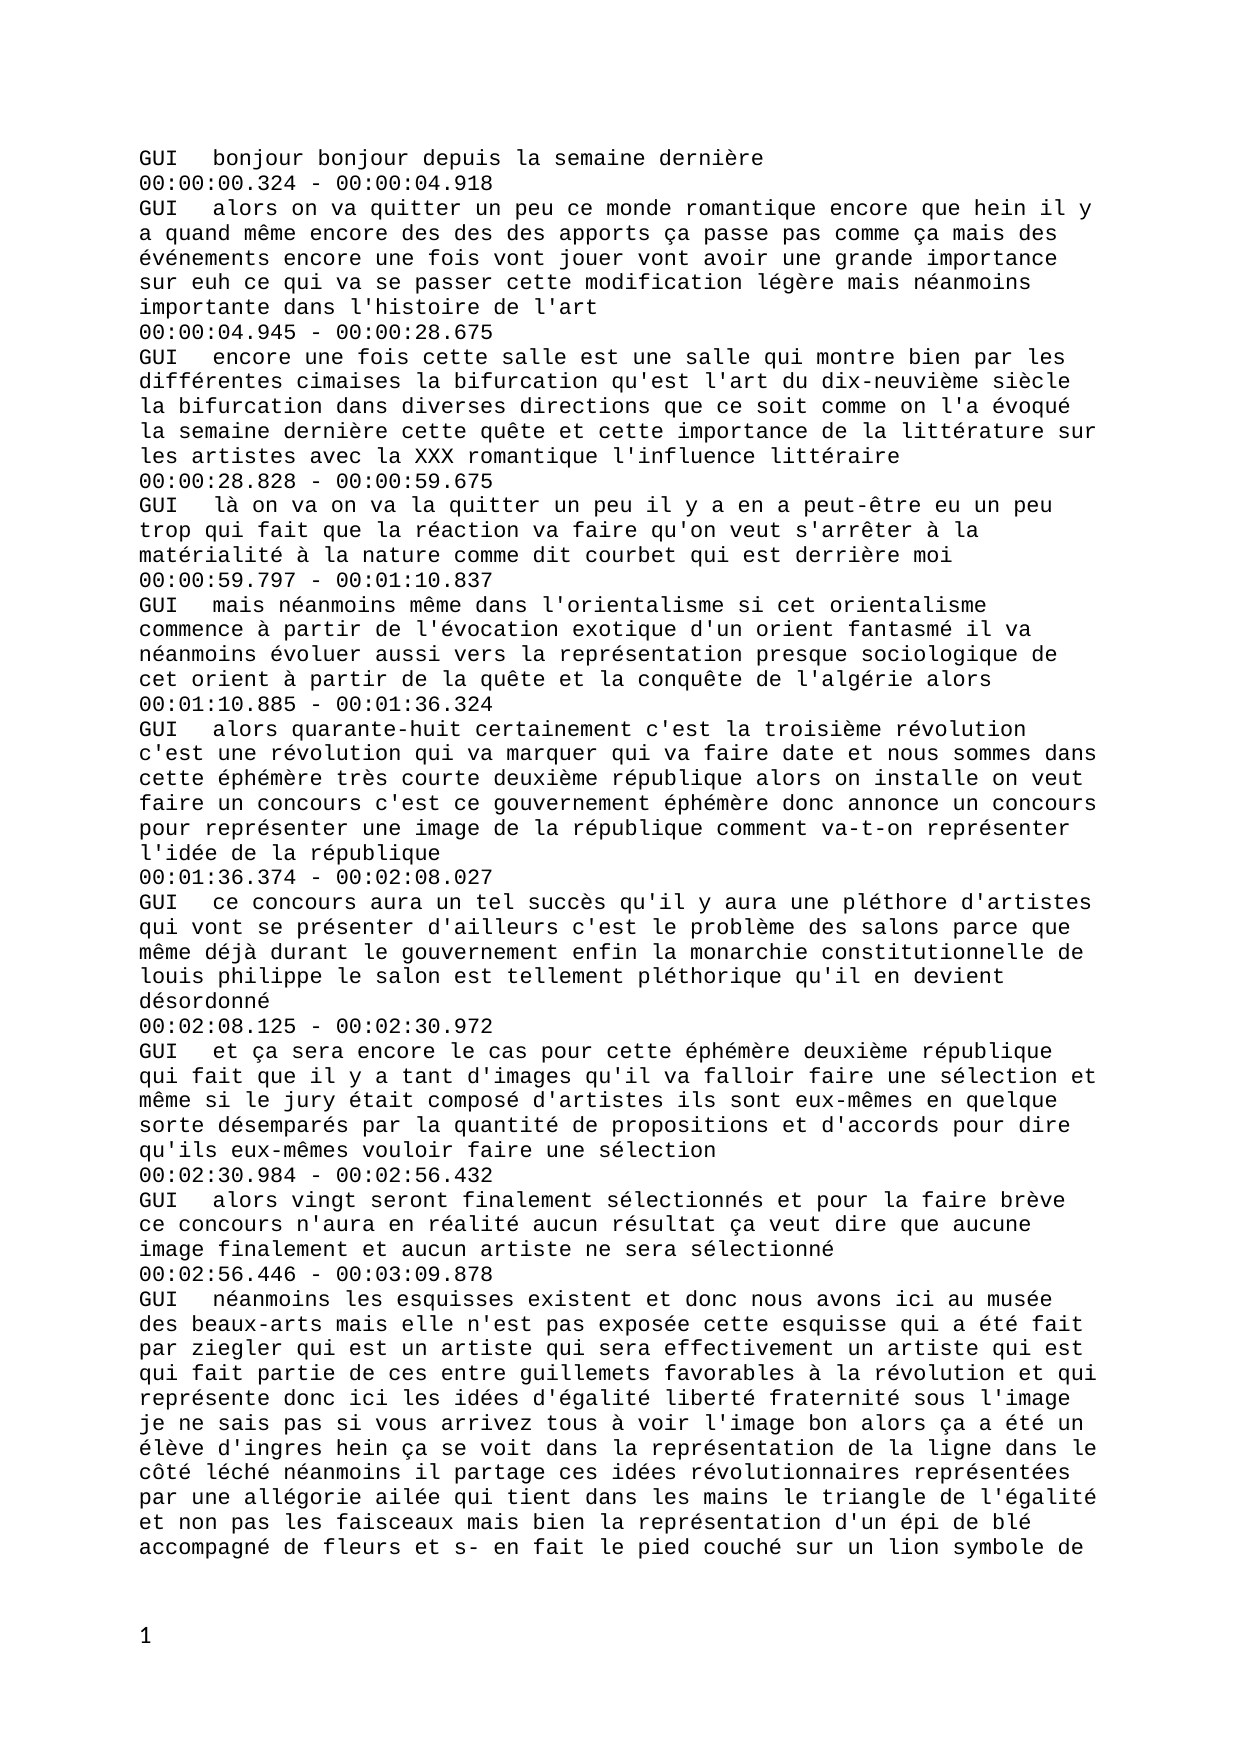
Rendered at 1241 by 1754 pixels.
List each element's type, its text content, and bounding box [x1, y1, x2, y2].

text 00:00:00.324 - 00:00:04.918 [139, 172, 1101, 197]
text GUI ce concours aura un tel succès qu'il y aura une pléthore d'artistes qui vont se présenter d'ailleurs c'est le problème des salons parce que même déjà durant le gouvernement enfin la monarchie constitutionnelle de louis philippe le salon est tellement pléthorique qu'il en devient désordonné [139, 891, 1101, 1015]
text 00:02:30.984 - 00:02:56.432 [139, 1164, 1101, 1189]
text 00:01:36.374 - 00:02:08.027 [139, 867, 1101, 891]
text 00:02:56.446 - 00:03:09.878 [139, 1263, 1101, 1288]
text GUI et ça sera encore le cas pour cette éphémère deuxième république qui fait que il y a tant d'images qu'il va falloir faire une sélection et même si le jury était composé d'artistes ils sont eux-mêmes en quelque sorte désemparés par la quantité de propositions et d'accords pour dire qu'ils eux-mêmes vouloir faire une sélection [139, 1040, 1101, 1164]
text GUI là on va on va la quitter un peu il y a en a peut-être eu un peu trop qui fait que la réaction va faire qu'on veut s'arrêter à la matérialité à la nature comme dit courbet qui est derrière moi [139, 495, 1101, 569]
text GUI mais néanmoins même dans l'orientalisme si cet orientalisme commence à partir de l'évocation exotique d'un orient fantasmé il va néanmoins évoluer aussi vers la représentation presque sociologique de cet orient à partir de la quête et la conquête de l'algérie alors [139, 594, 1101, 693]
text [139, 1288, 1101, 1561]
text GUI alors vingt seront finalement sélectionnés et pour la faire brève ce concours n'aura en réalité aucun résultat ça veut dire que aucune image finalement et aucun artiste ne sera sélectionné [139, 1189, 1101, 1263]
text GUI alors on va quitter un peu ce monde romantique encore que hein il y a quand même encore des des des apports ça passe pas comme ça mais des événements encore une fois vont jouer vont avoir une grande importance sur euh ce qui va se passer cette modification légère mais néanmoins importante dans l'histoire de l'art [139, 197, 1101, 321]
text 00:00:59.797 - 00:01:10.837 [139, 569, 1101, 594]
text 00:00:04.945 - 00:00:28.675 [139, 321, 1101, 346]
text GUI encore une fois cette salle est une salle qui montre bien par les différentes cimaises la bifurcation qu'est l'art du dix-neuvième siècle la bifurcation dans diverses directions que ce soit comme on l'a évoqué la semaine dernière cette quête et cette importance de la littérature sur les artistes avec la XXX romantique l'influence littéraire [139, 346, 1101, 470]
text 00:01:10.885 - 00:01:36.324 [139, 693, 1101, 718]
text 00:00:28.828 - 00:00:59.675 [139, 470, 1101, 495]
text GUI alors quarante-huit certainement c'est la troisième révolution c'est une révolution qui va marquer qui va faire date et nous sommes dans cette éphémère très courte deuxième république alors on installe on veut faire un concours c'est ce gouvernement éphémère donc annonce un concours pour représenter une image de la république comment va-t-on représenter l'idée de la république [139, 718, 1101, 867]
text GUI bonjour bonjour depuis la semaine dernière [139, 148, 1101, 172]
text 00:02:08.125 - 00:02:30.972 [139, 1015, 1101, 1040]
